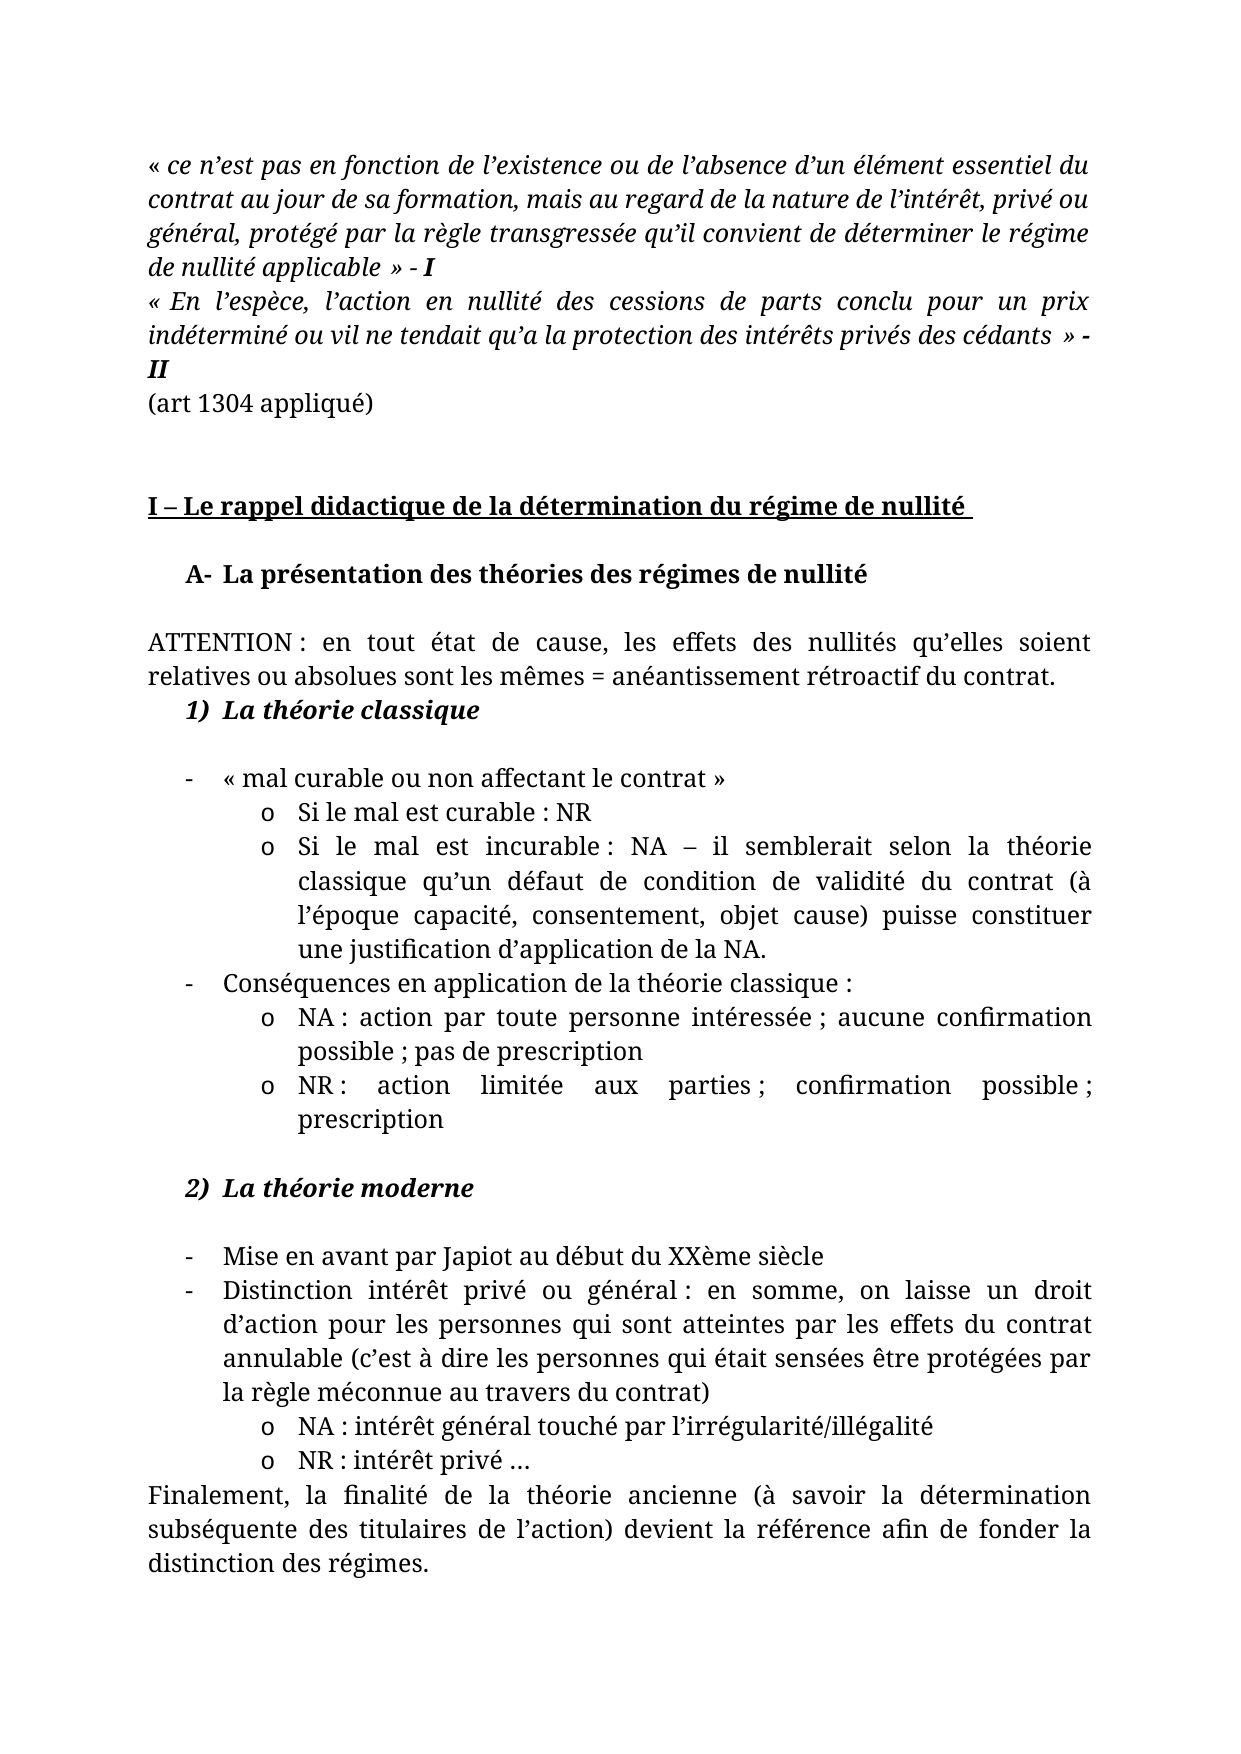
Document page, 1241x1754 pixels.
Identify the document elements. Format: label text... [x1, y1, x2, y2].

text « ce n’est pas en fonction de l’existence ou de l’absence d’un élément essentiel du contrat au jour de sa formation, mais au regard de la nature de l’intérêt, privé ou général, protégé par la règle transgressée qu’il convient de déterminer le régime de nullité applicable » - I [148, 148, 1093, 284]
text ATTENTION : en tout état de cause, les effets des nullités qu’elles soient relatives ou absolues sont les mêmes = anéantissement rétroactif du contrat. [148, 624, 1093, 693]
list « mal curable ou non affectant le contrat » [185, 761, 1093, 795]
list Conséquences en application de la théorie classique : [185, 966, 1093, 999]
list La théorie classique [185, 693, 1093, 727]
list NR : action limitée aux parties ; confirmation possible ; prescription [260, 1068, 1093, 1136]
text « En l’espèce, l’action en nullité des cessions de parts conclu pour un prix indéterminé ou vil ne tendait qu’a la protection des intérêts privés des cédants » - II [148, 284, 1093, 386]
list Distinction intérêt privé ou général : en somme, on laisse un droit d’action pour les personnes qui sont atteintes par les effets du contrat annulable (c’est à dire les personnes qui était sensées être protégées par la règle méconnue au travers du contrat) [185, 1272, 1093, 1409]
list La présentation des théories des régimes de nullité [185, 556, 1093, 590]
list Mise en avant par Japiot au début du XXème siècle [185, 1238, 1093, 1272]
text Finalement, la finalité de la théorie ancienne (à savoir la détermination subséquente des titulaires de l’action) devient la référence afin de fonder la distinction des régimes. [148, 1477, 1093, 1579]
list Si le mal est incurable : NA – il semblerait selon la théorie classique qu’un défaut de condition de validité du contrat (à l’époque capacité, consentement, objet cause) puisse constituer une justification d’application de la NA. [260, 829, 1093, 966]
list NR : intérêt privé … [260, 1443, 1093, 1477]
list Si le mal est curable : NR [260, 795, 1093, 829]
list NA : action par toute personne intéressée ; aucune confirmation possible ; pas de prescription [260, 999, 1093, 1068]
list NA : intérêt général touché par l’irrégularité/illégalité [260, 1409, 1093, 1443]
text (art 1304 appliqué) [148, 386, 1093, 420]
text I – Le rappel didactique de la détermination du régime de nullité [148, 488, 1093, 522]
list La théorie moderne [185, 1170, 1093, 1204]
